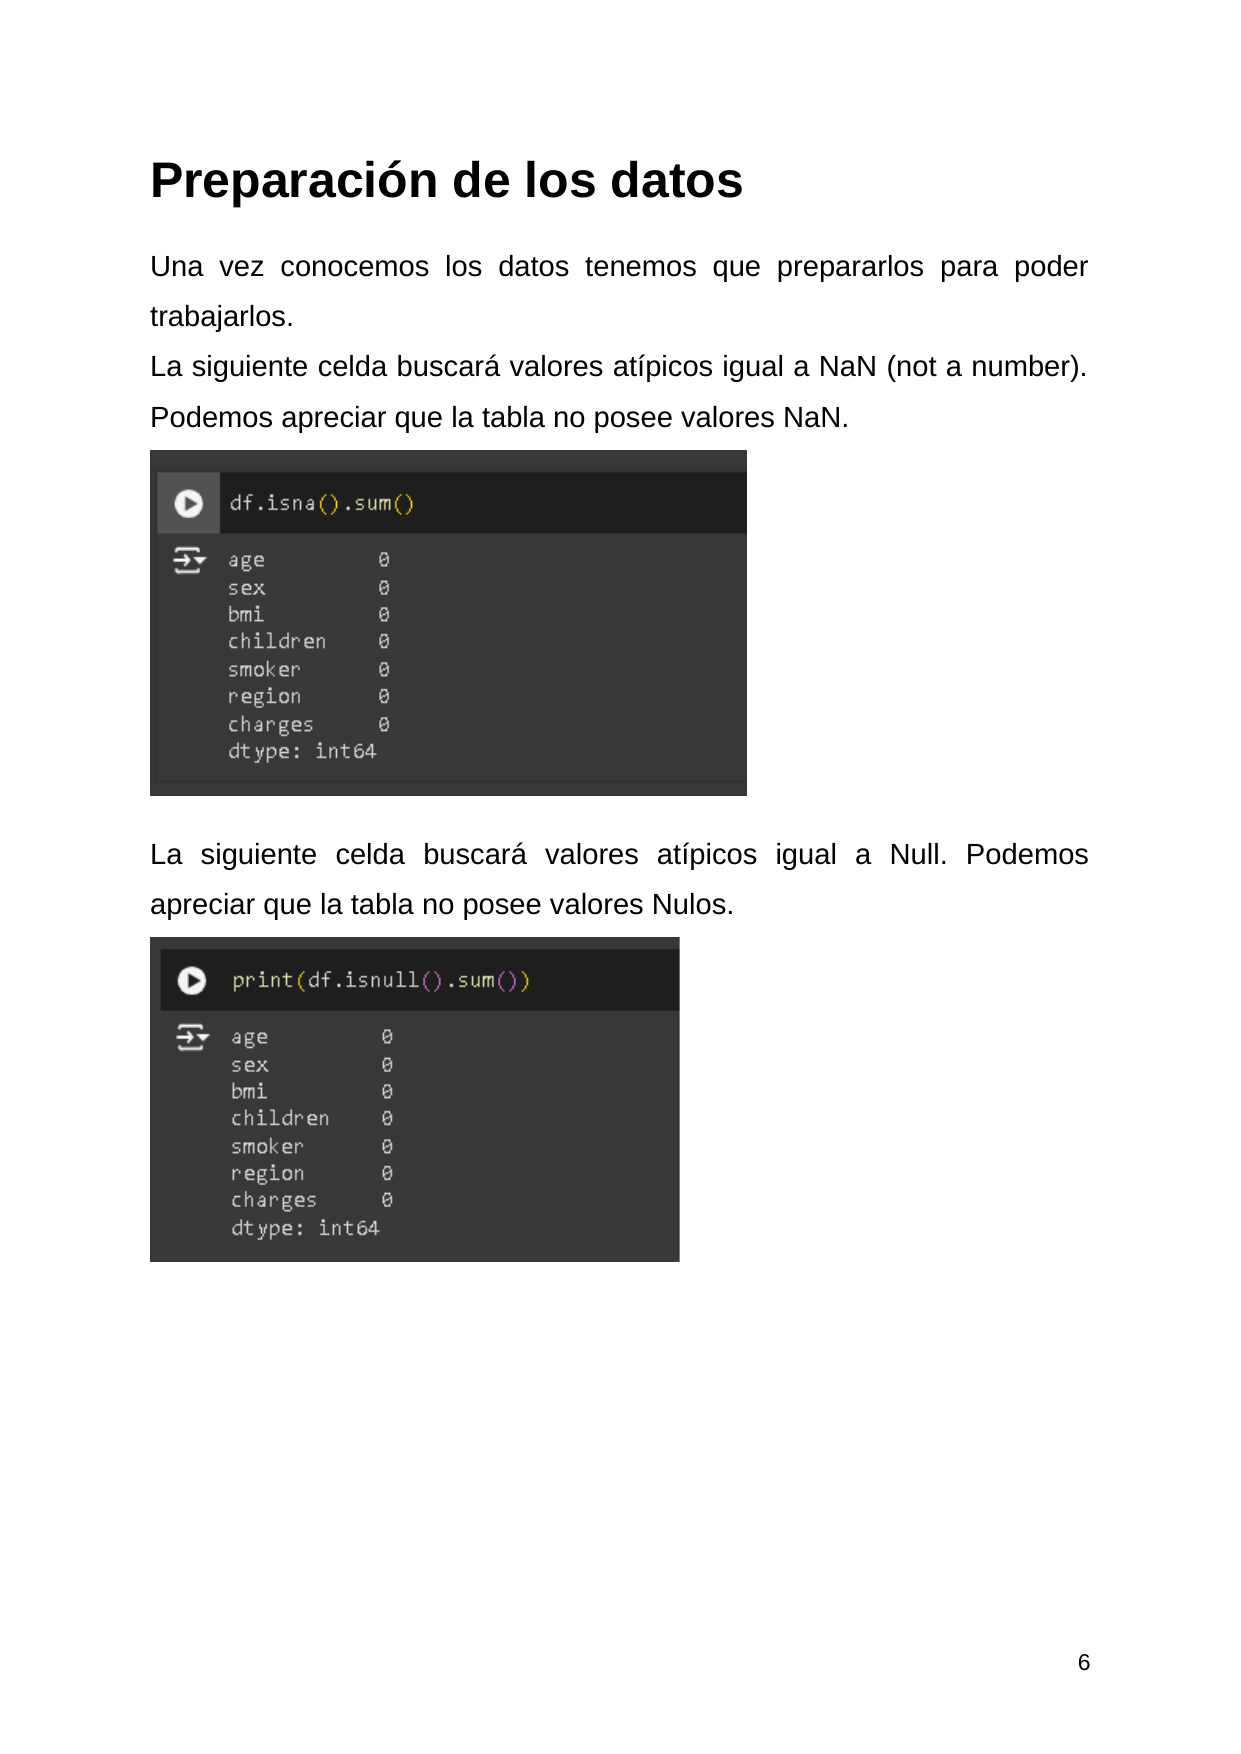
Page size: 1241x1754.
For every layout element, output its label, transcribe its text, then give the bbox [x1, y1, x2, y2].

text Una vez conocemos los datos tenemos que prepararlos para poder trabajarlos. [150, 249, 1090, 333]
text La siguiente celda buscará valores atípicos igual a NaN (not a number). Podemos apreciar que la tabla no posee valores NaN. [150, 349, 1090, 433]
picture [150, 937, 680, 1262]
picture [150, 450, 747, 796]
text La siguiente celda buscará valores atípicos igual a Null. Podemos apreciar que la tabla no posee valores Nulos. [150, 837, 1090, 921]
subtitle Preparación de los datos [150, 150, 1090, 207]
